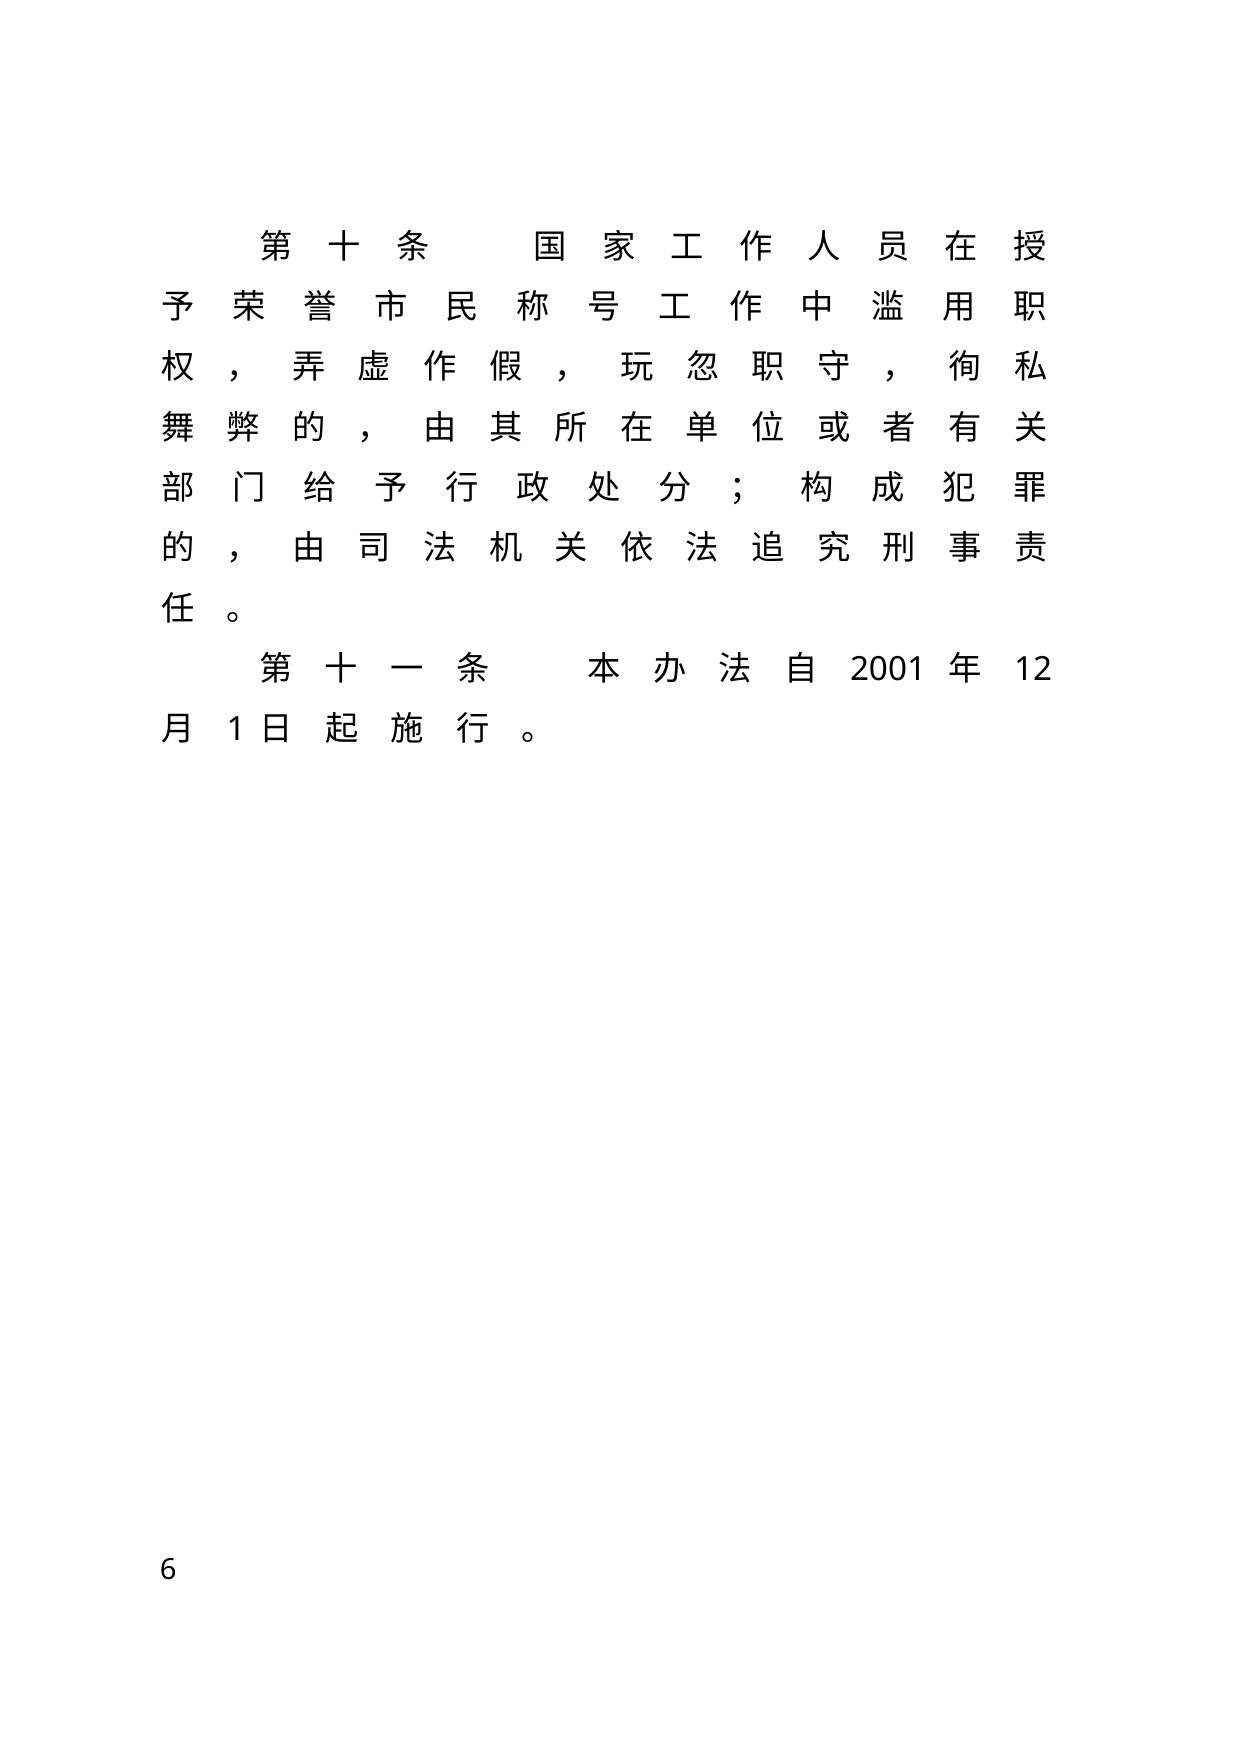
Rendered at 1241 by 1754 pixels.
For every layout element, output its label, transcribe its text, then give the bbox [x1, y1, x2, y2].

text 第十一条 本办法自2001年12月1日起施行。 [161, 636, 1079, 756]
text 第十条 国家工作人员在授予荣誉市民称号工作中滥用职权，弄虚作假，玩忽职守，徇私舞弊的，由其所在单位或者有关部门给予行政处分；构成犯罪的，由司法机关依法追究刑事责任。 [161, 213, 1079, 636]
